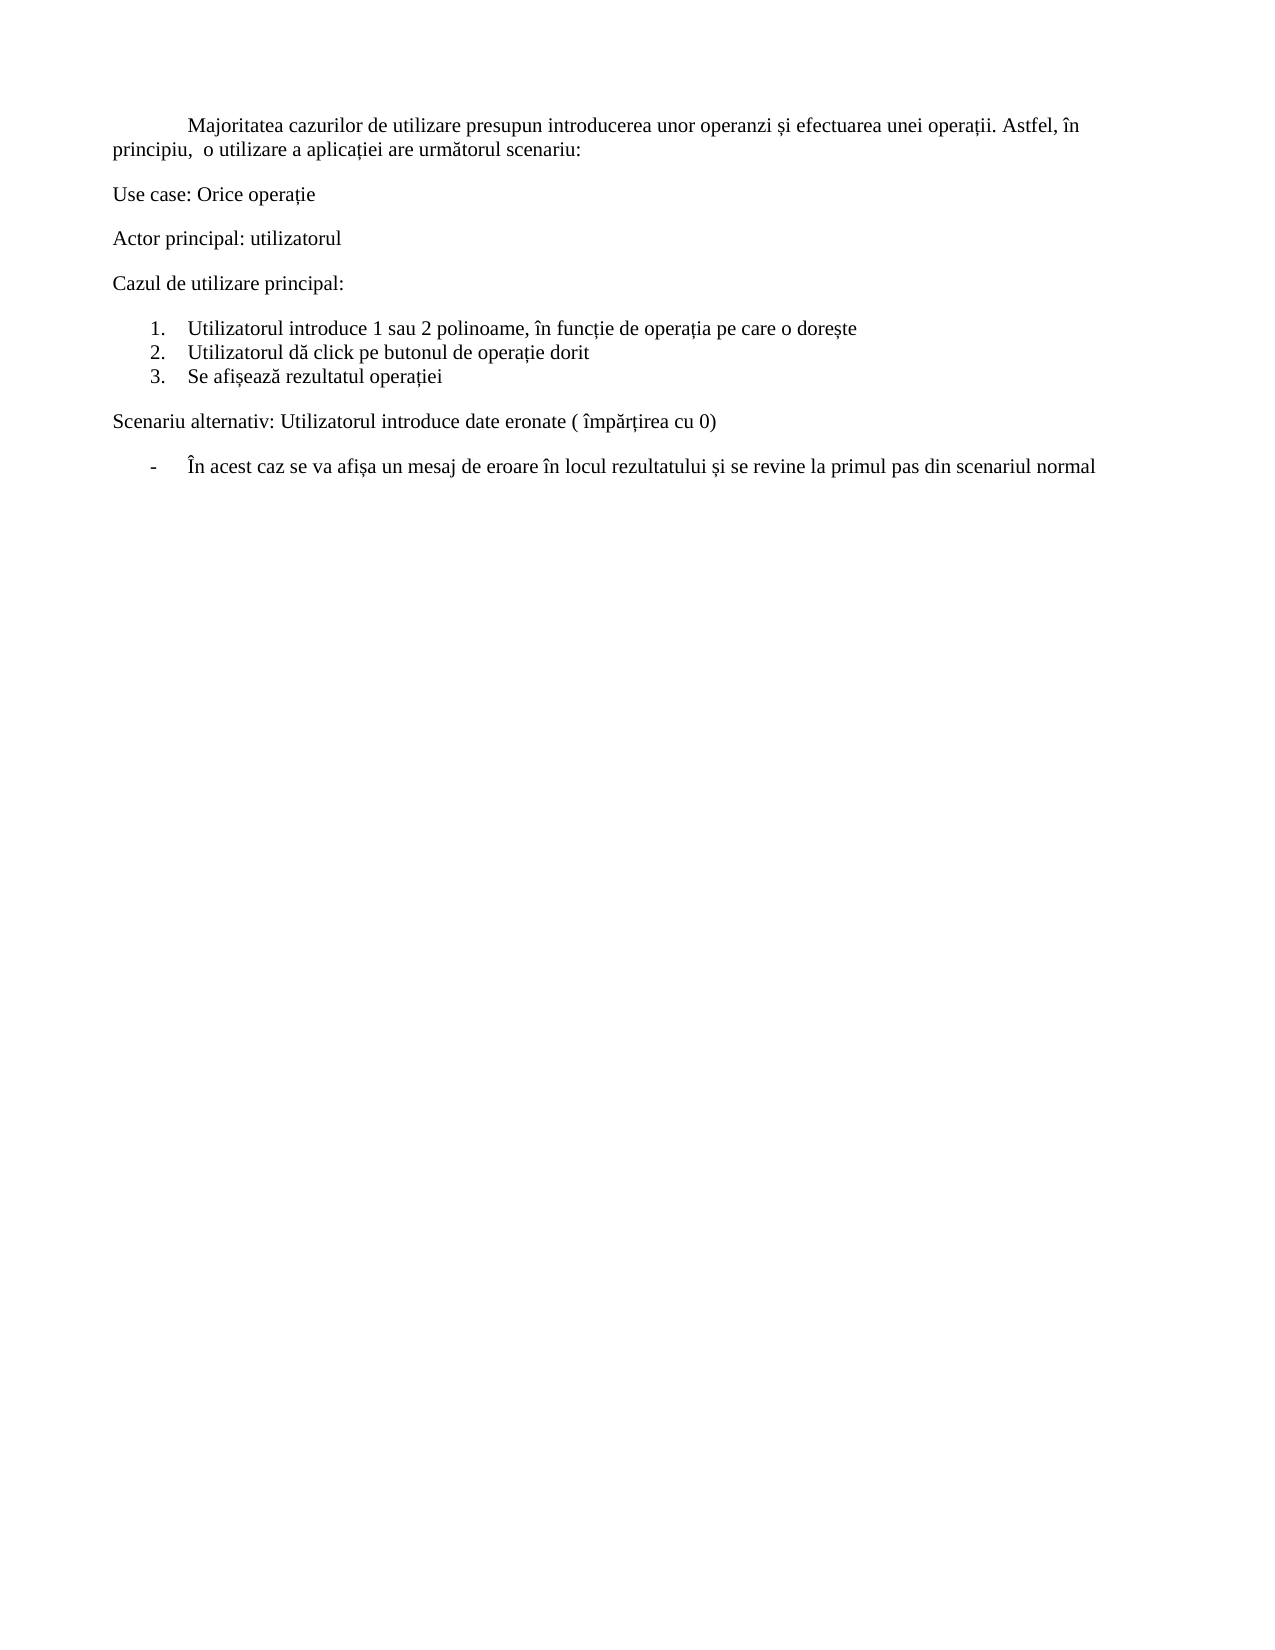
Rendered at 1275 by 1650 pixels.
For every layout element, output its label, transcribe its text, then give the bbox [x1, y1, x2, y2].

list Utilizatorul dă click pe butonul de operație dorit [150, 340, 1162, 364]
list Se afișează rezultatul operației [150, 364, 1162, 388]
text Use case: Orice operație [112, 181, 1162, 206]
text Cazul de utilizare principal: [112, 271, 1162, 295]
text Majoritatea cazurilor de utilizare presupun introducerea unor operanzi și efectuarea unei operații. Astfel, în principiu, o utilizare a aplicației are următorul scenariu: [112, 112, 1162, 161]
text Actor principal: utilizatorul [112, 226, 1162, 250]
list Utilizatorul introduce 1 sau 2 polinoame, în funcție de operația pe care o dorește [150, 316, 1162, 340]
list În acest caz se va afișa un mesaj de eroare în locul rezultatului și se revine la primul pas din scenariul normal [150, 454, 1162, 478]
text Scenariu alternativ: Utilizatorul introduce date eronate ( împărțirea cu 0) [112, 409, 1162, 433]
